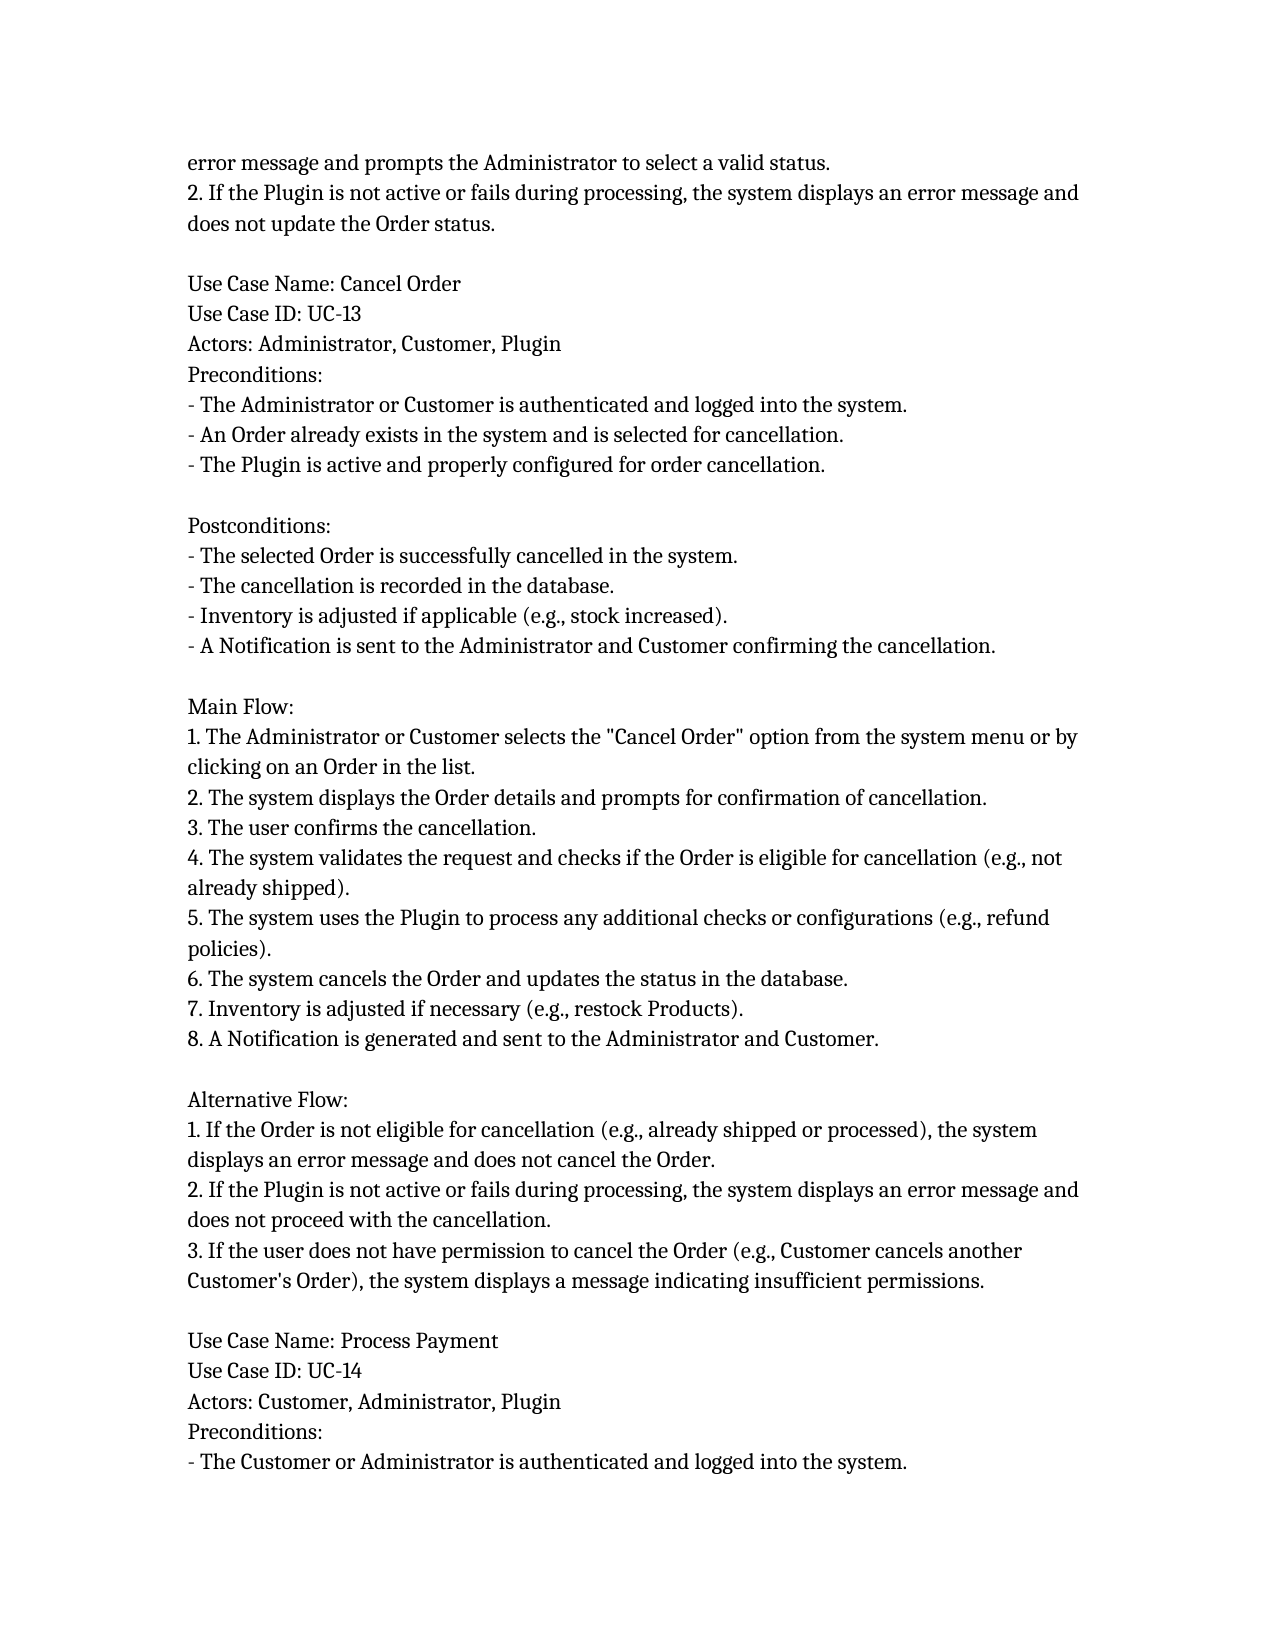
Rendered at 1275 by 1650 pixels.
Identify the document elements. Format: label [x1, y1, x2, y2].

text [187, 150, 1087, 1475]
